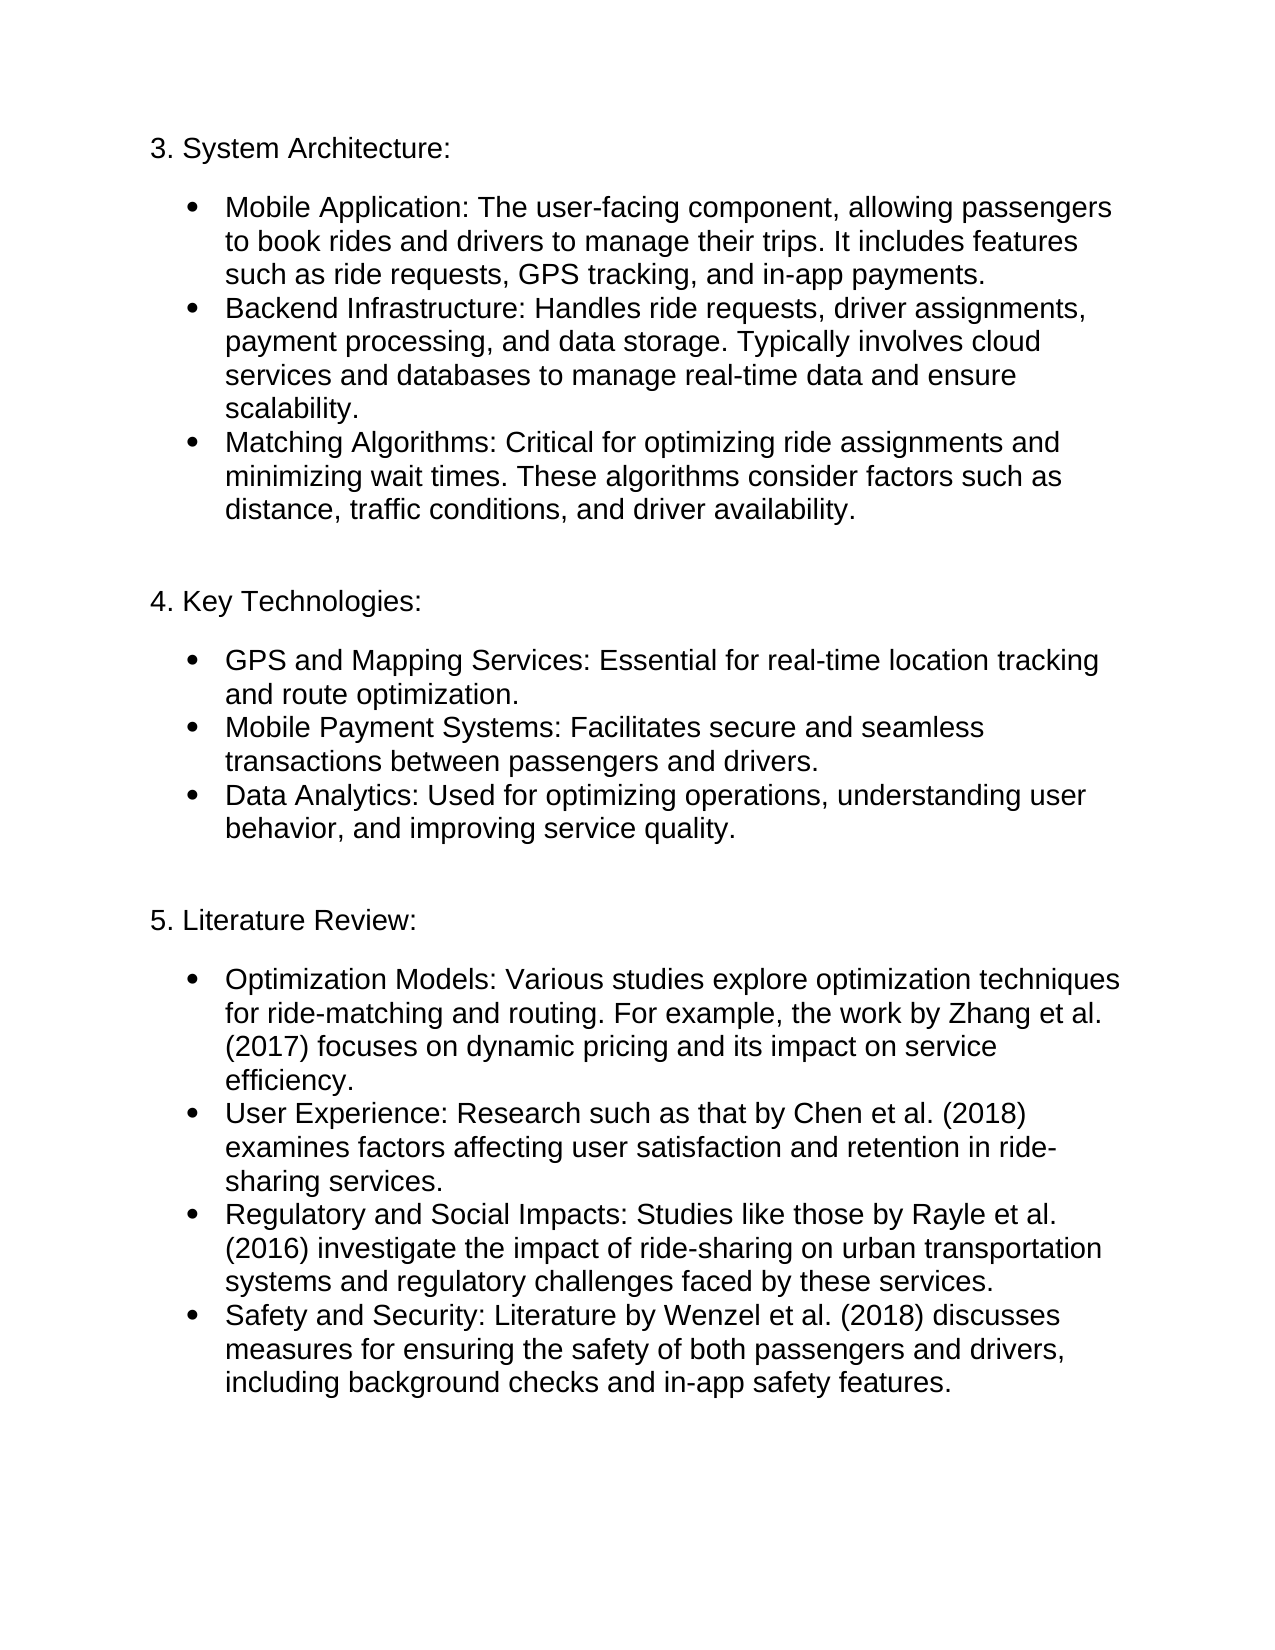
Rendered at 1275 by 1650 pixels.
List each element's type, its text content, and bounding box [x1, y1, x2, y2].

list Optimization Models: Various studies explore optimization techniques for ride-matching and routing. For example, the work by Zhang et al. (2017) focuses on dynamic pricing and its impact on service efficiency. [187, 962, 1125, 1096]
list User Experience: Research such as that by Chen et al. (2018) examines factors affecting user satisfaction and retention in ride-sharing services. [187, 1096, 1125, 1197]
text 5. Literature Review: [150, 903, 1125, 937]
text 4. Key Technologies: [150, 584, 1125, 618]
list Matching Algorithms: Critical for optimizing ride assignments and minimizing wait times. These algorithms consider factors such as distance, traffic conditions, and driver availability. [187, 425, 1125, 526]
list Mobile Application: The user-facing component, allowing passengers to book rides and drivers to manage their trips. It includes features such as ride requests, GPS tracking, and in-app payments. [187, 190, 1125, 291]
list Safety and Security: Literature by Wenzel et al. (2018) discusses measures for ensuring the safety of both passengers and drivers, including background checks and in-app safety features. [187, 1298, 1125, 1399]
list Data Analytics: Used for optimizing operations, understanding user behavior, and improving service quality. [187, 777, 1125, 845]
text 3. System Architecture: [150, 131, 1125, 165]
list Backend Infrastructure: Handles ride requests, driver assignments, payment processing, and data storage. Typically involves cloud services and databases to manage real-time data and ensure scalability. [187, 291, 1125, 425]
list Regulatory and Social Impacts: Studies like those by Rayle et al. (2016) investigate the impact of ride-sharing on urban transportation systems and regulatory challenges faced by these services. [187, 1197, 1125, 1298]
list Mobile Payment Systems: Facilitates secure and seamless transactions between passengers and drivers. [187, 710, 1125, 777]
list GPS and Mapping Services: Essential for real-time location tracking and route optimization. [187, 643, 1125, 710]
